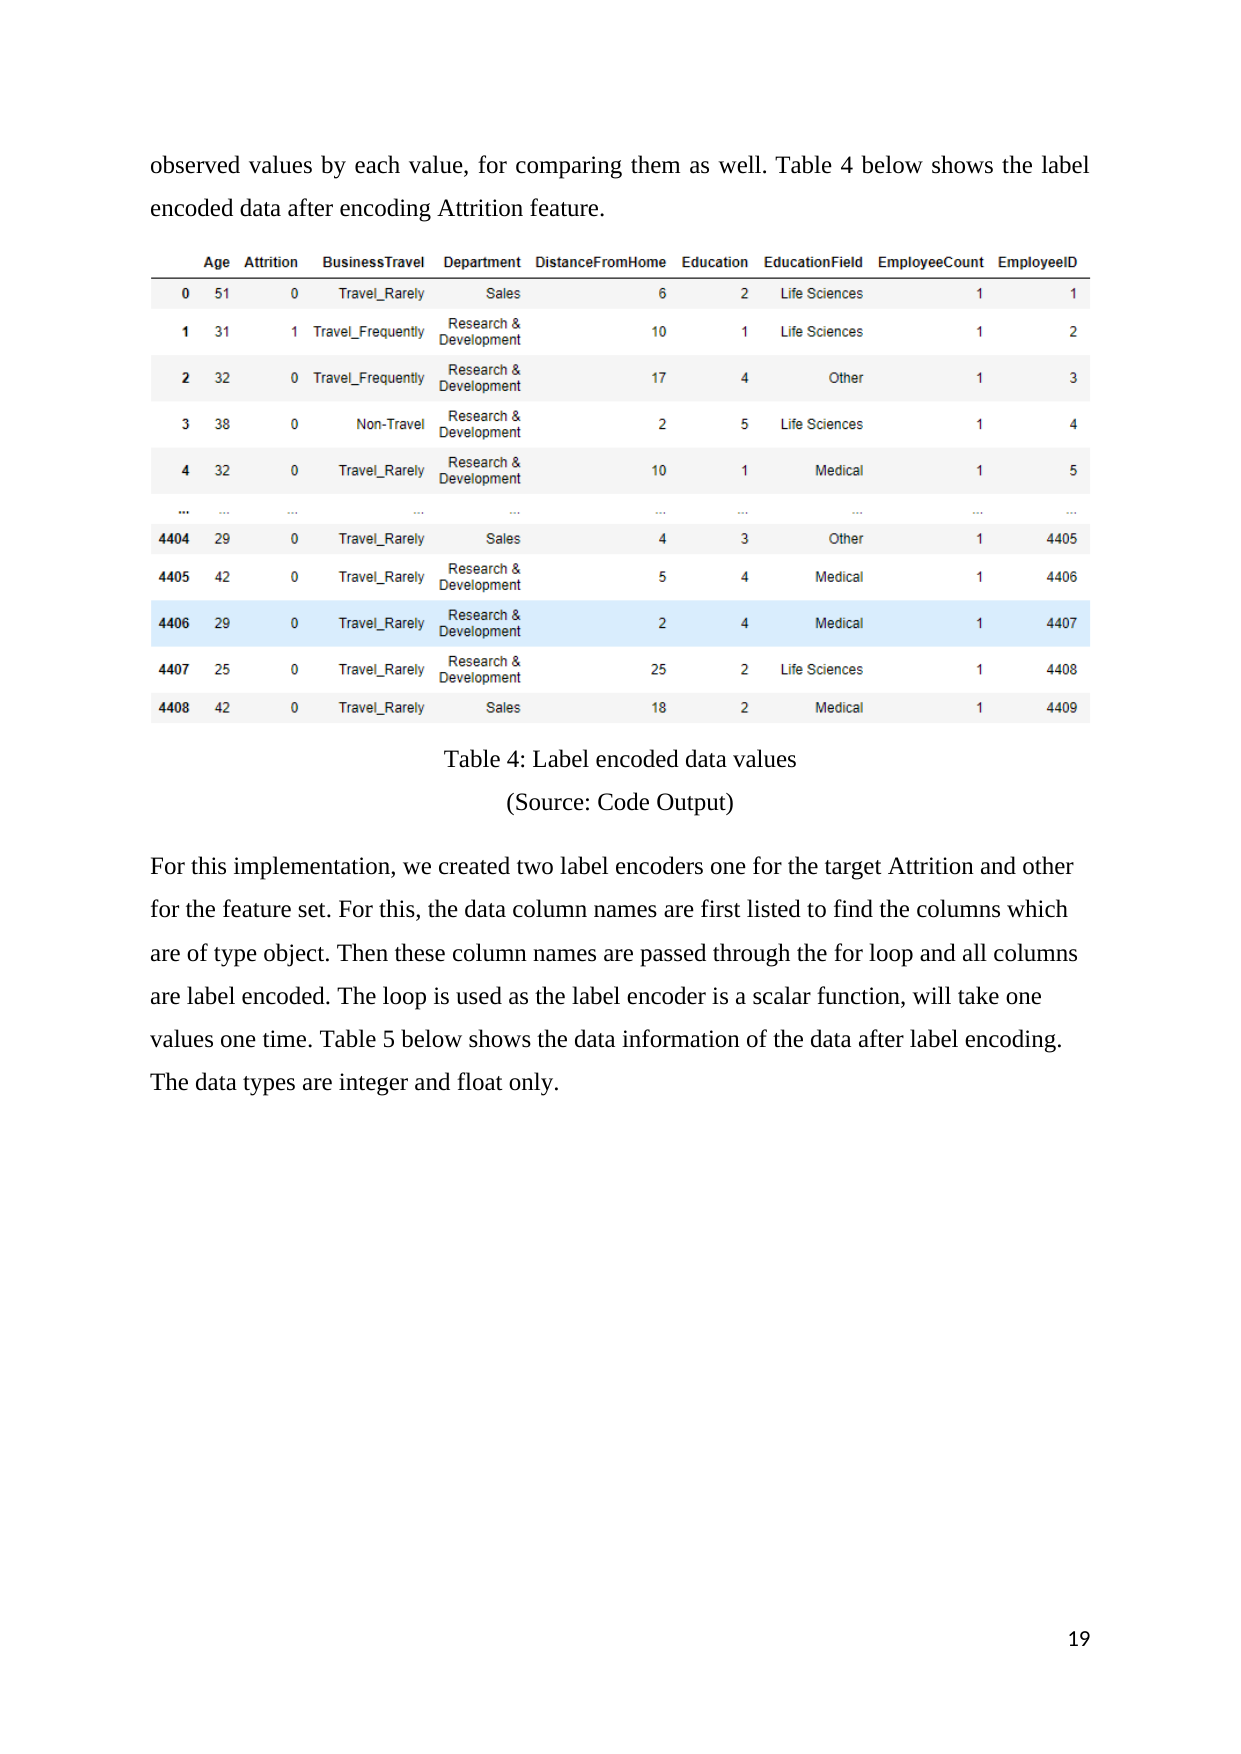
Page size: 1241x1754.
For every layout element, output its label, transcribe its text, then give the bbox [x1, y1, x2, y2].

text For this implementation, we created two label encoders one for the target Attrition and other for the feature set. For this, the data column names are first listed to find the columns which are of type object. Then these column names are passed through the for loop and all columns are label encoded. The loop is used as the label encoder is a scalar function, will take one values one time. Table 5 below shows the data information of the data after label encoding. The data types are integer and float only. [150, 851, 1090, 1096]
picture [150, 236, 1091, 730]
text (Source: Code Output) [150, 787, 1090, 816]
text Table 4: Label encoded data values [150, 744, 1090, 773]
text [150, 150, 1090, 222]
